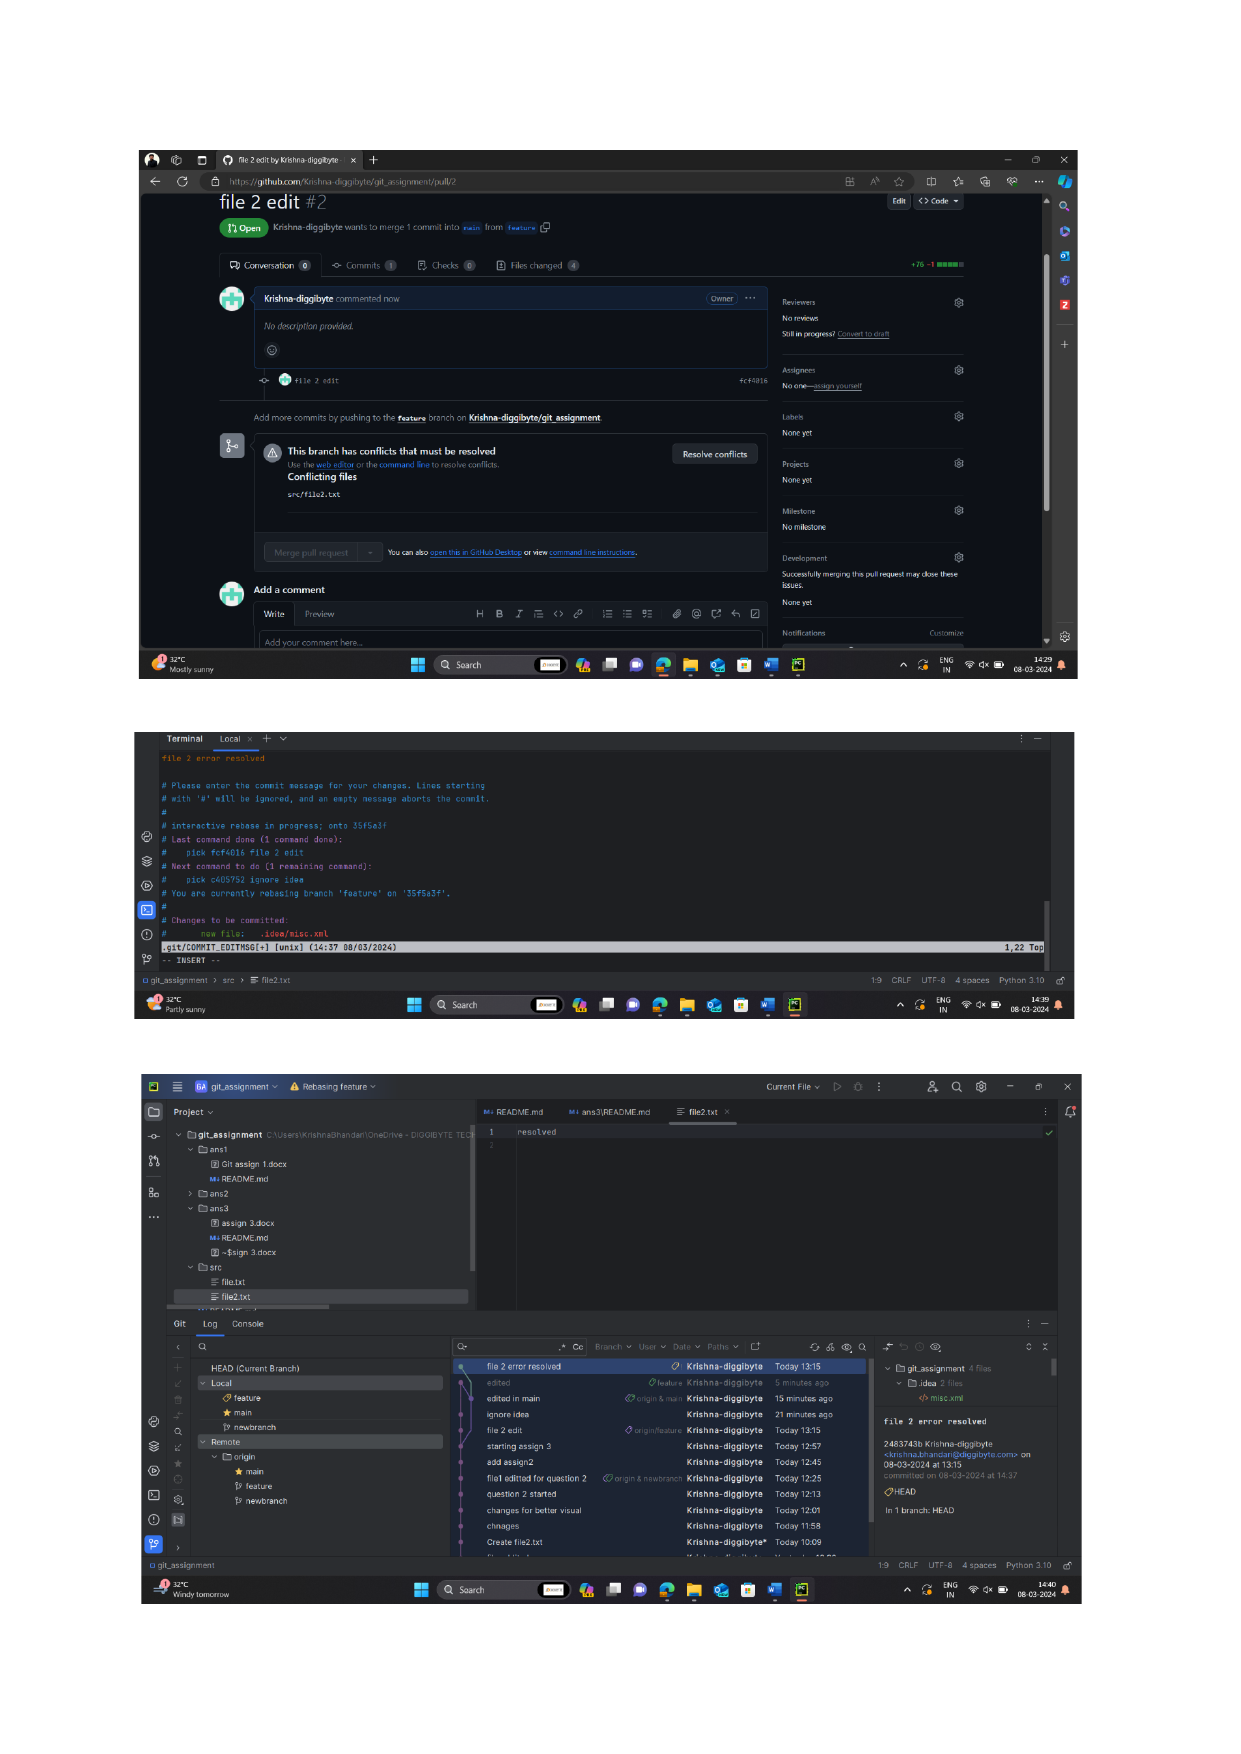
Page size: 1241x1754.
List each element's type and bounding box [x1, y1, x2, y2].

picture [141, 1074, 1082, 1604]
picture [134, 732, 1075, 1019]
picture [138, 150, 1078, 679]
